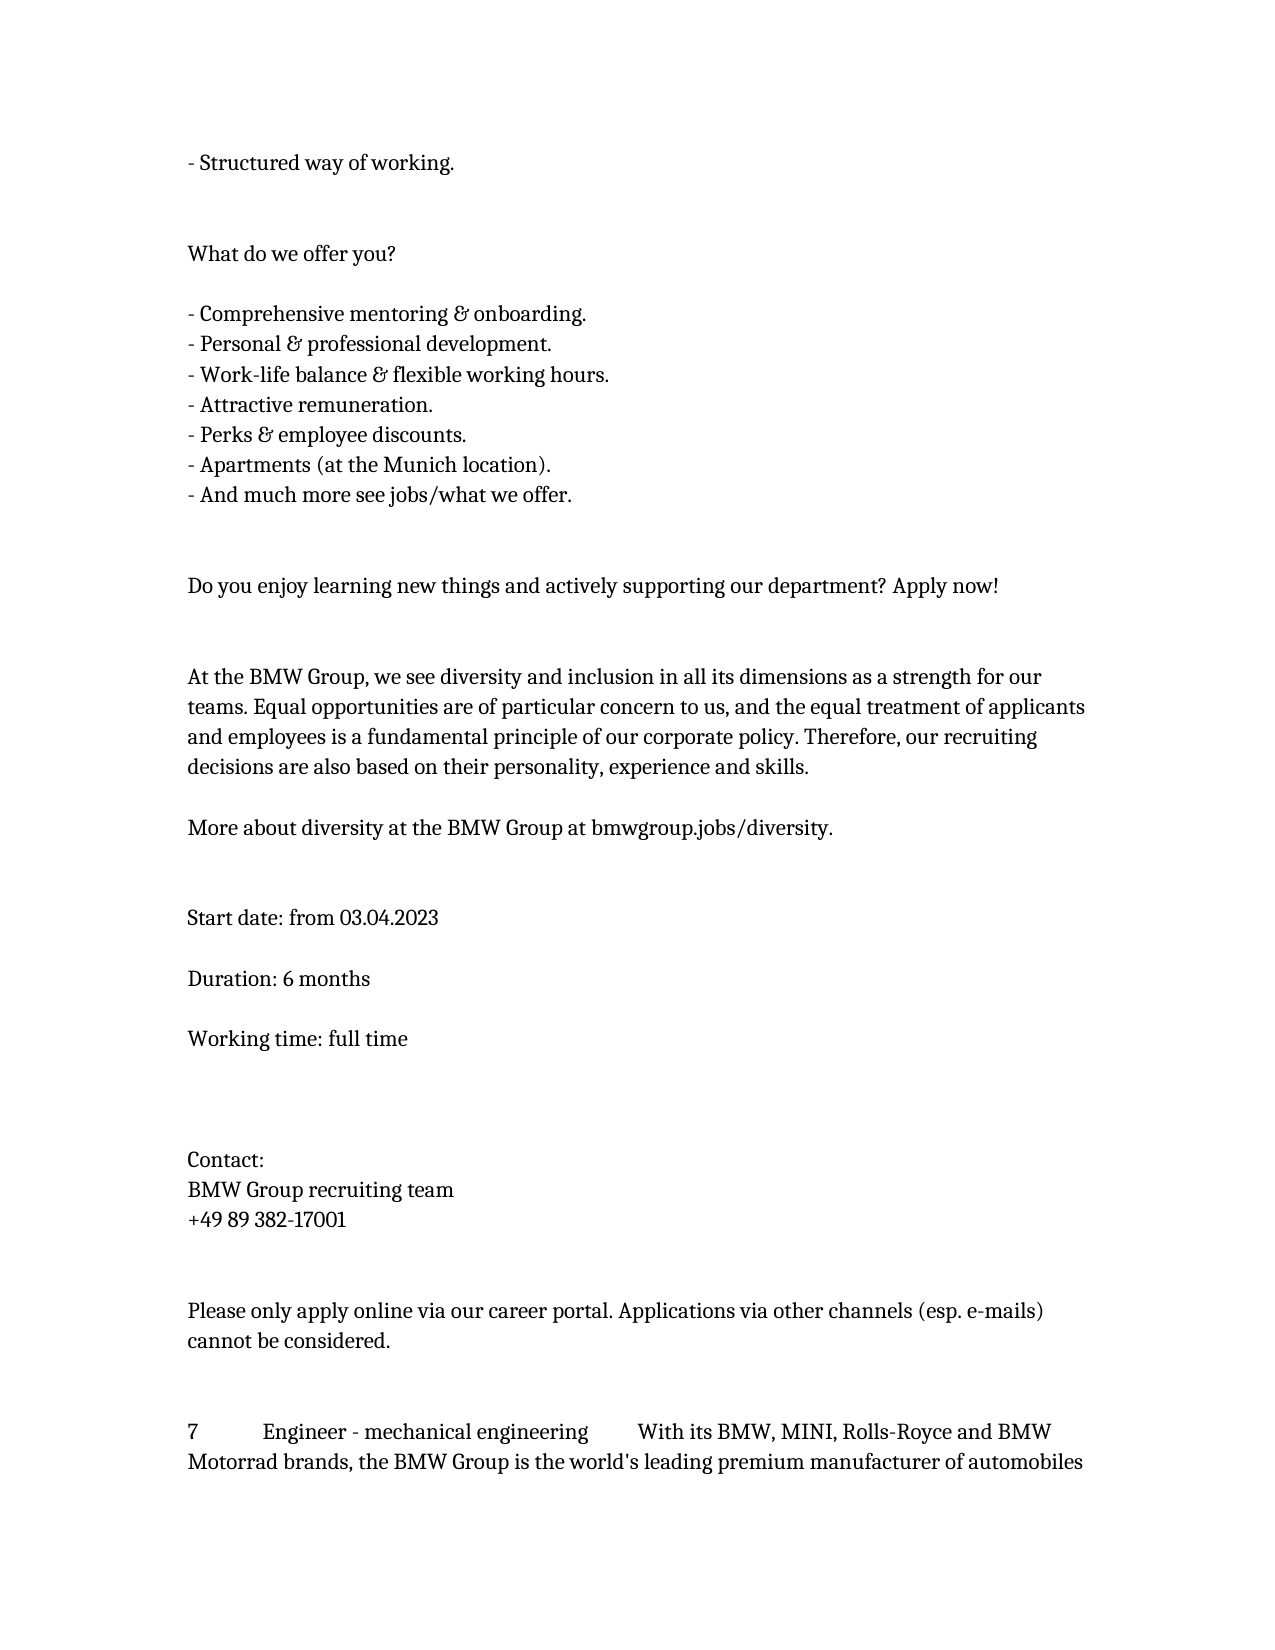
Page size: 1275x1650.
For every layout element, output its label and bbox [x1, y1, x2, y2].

text [187, 150, 1087, 1475]
